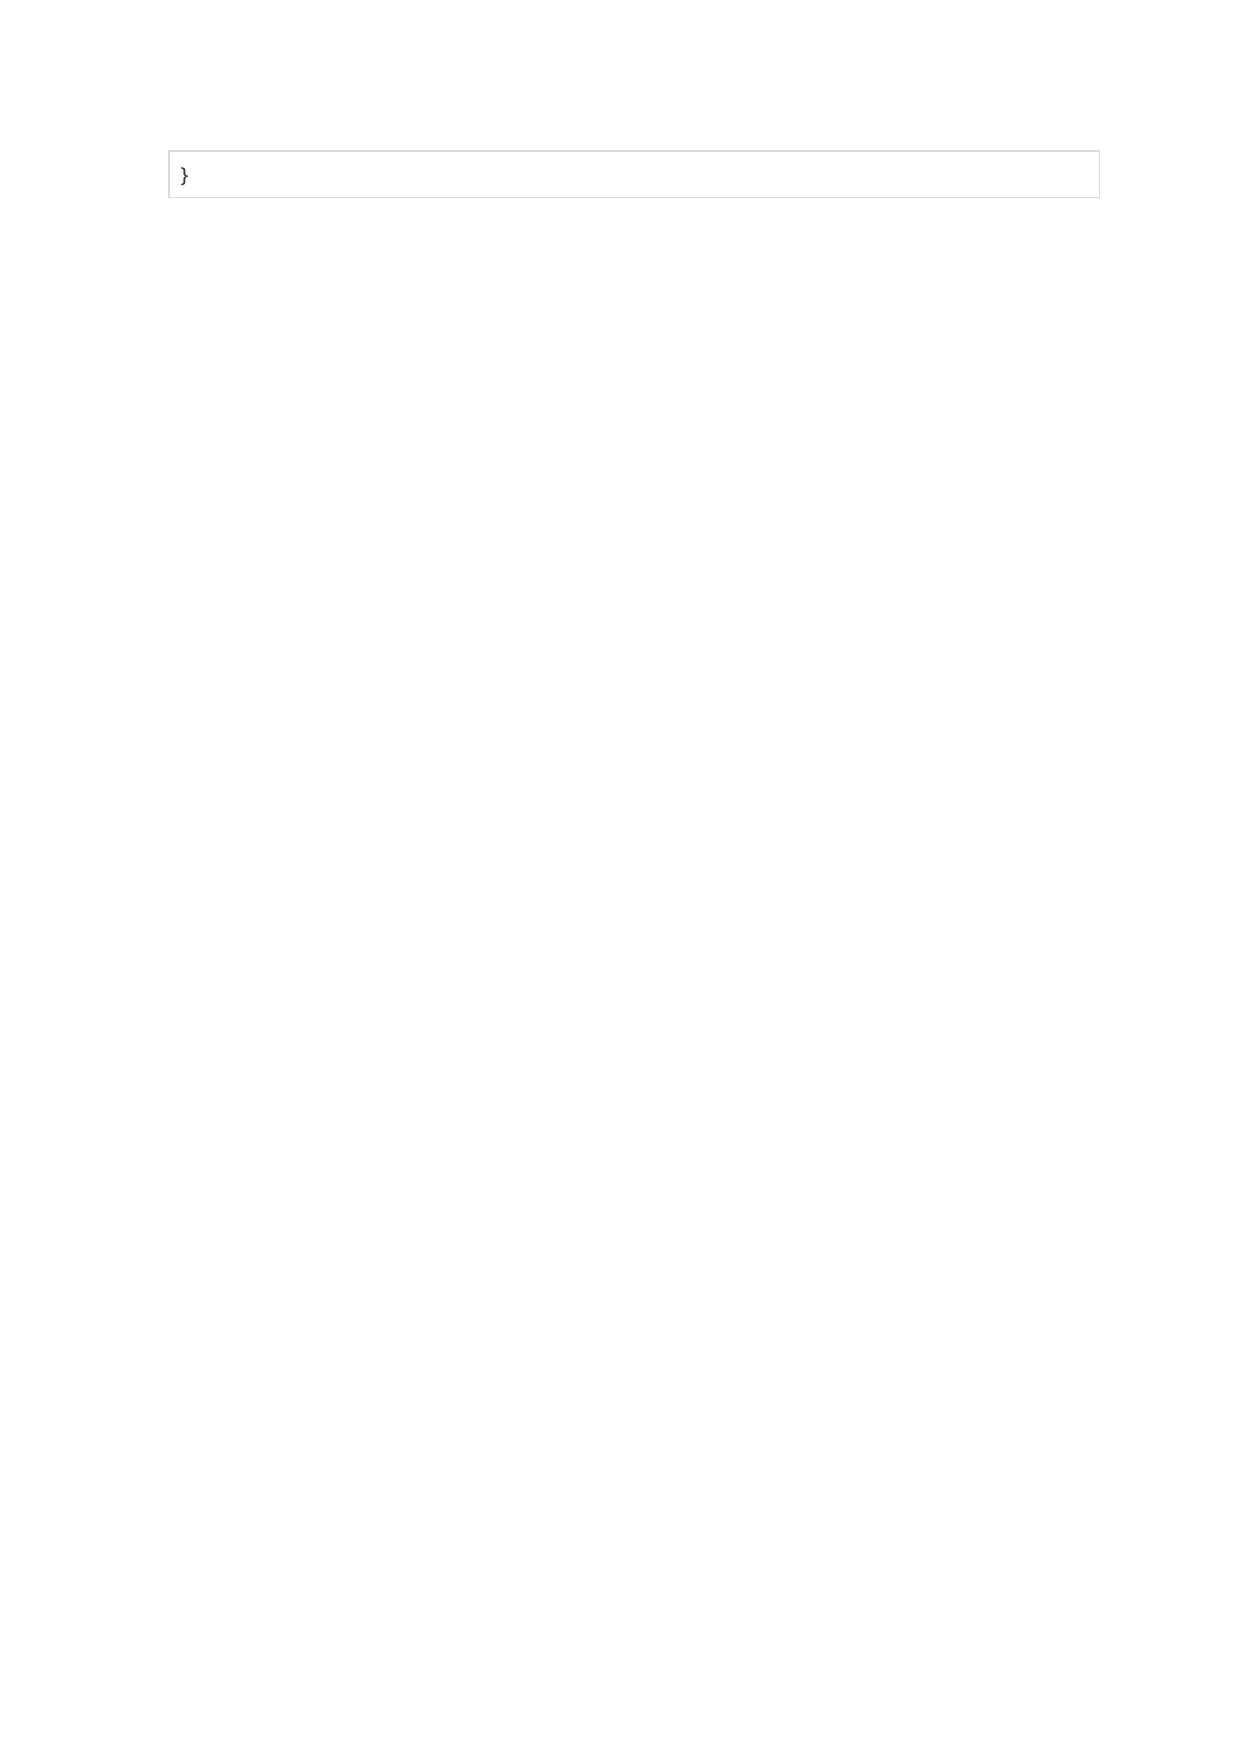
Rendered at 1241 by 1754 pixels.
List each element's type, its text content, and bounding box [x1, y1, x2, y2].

text } [170, 152, 1099, 197]
